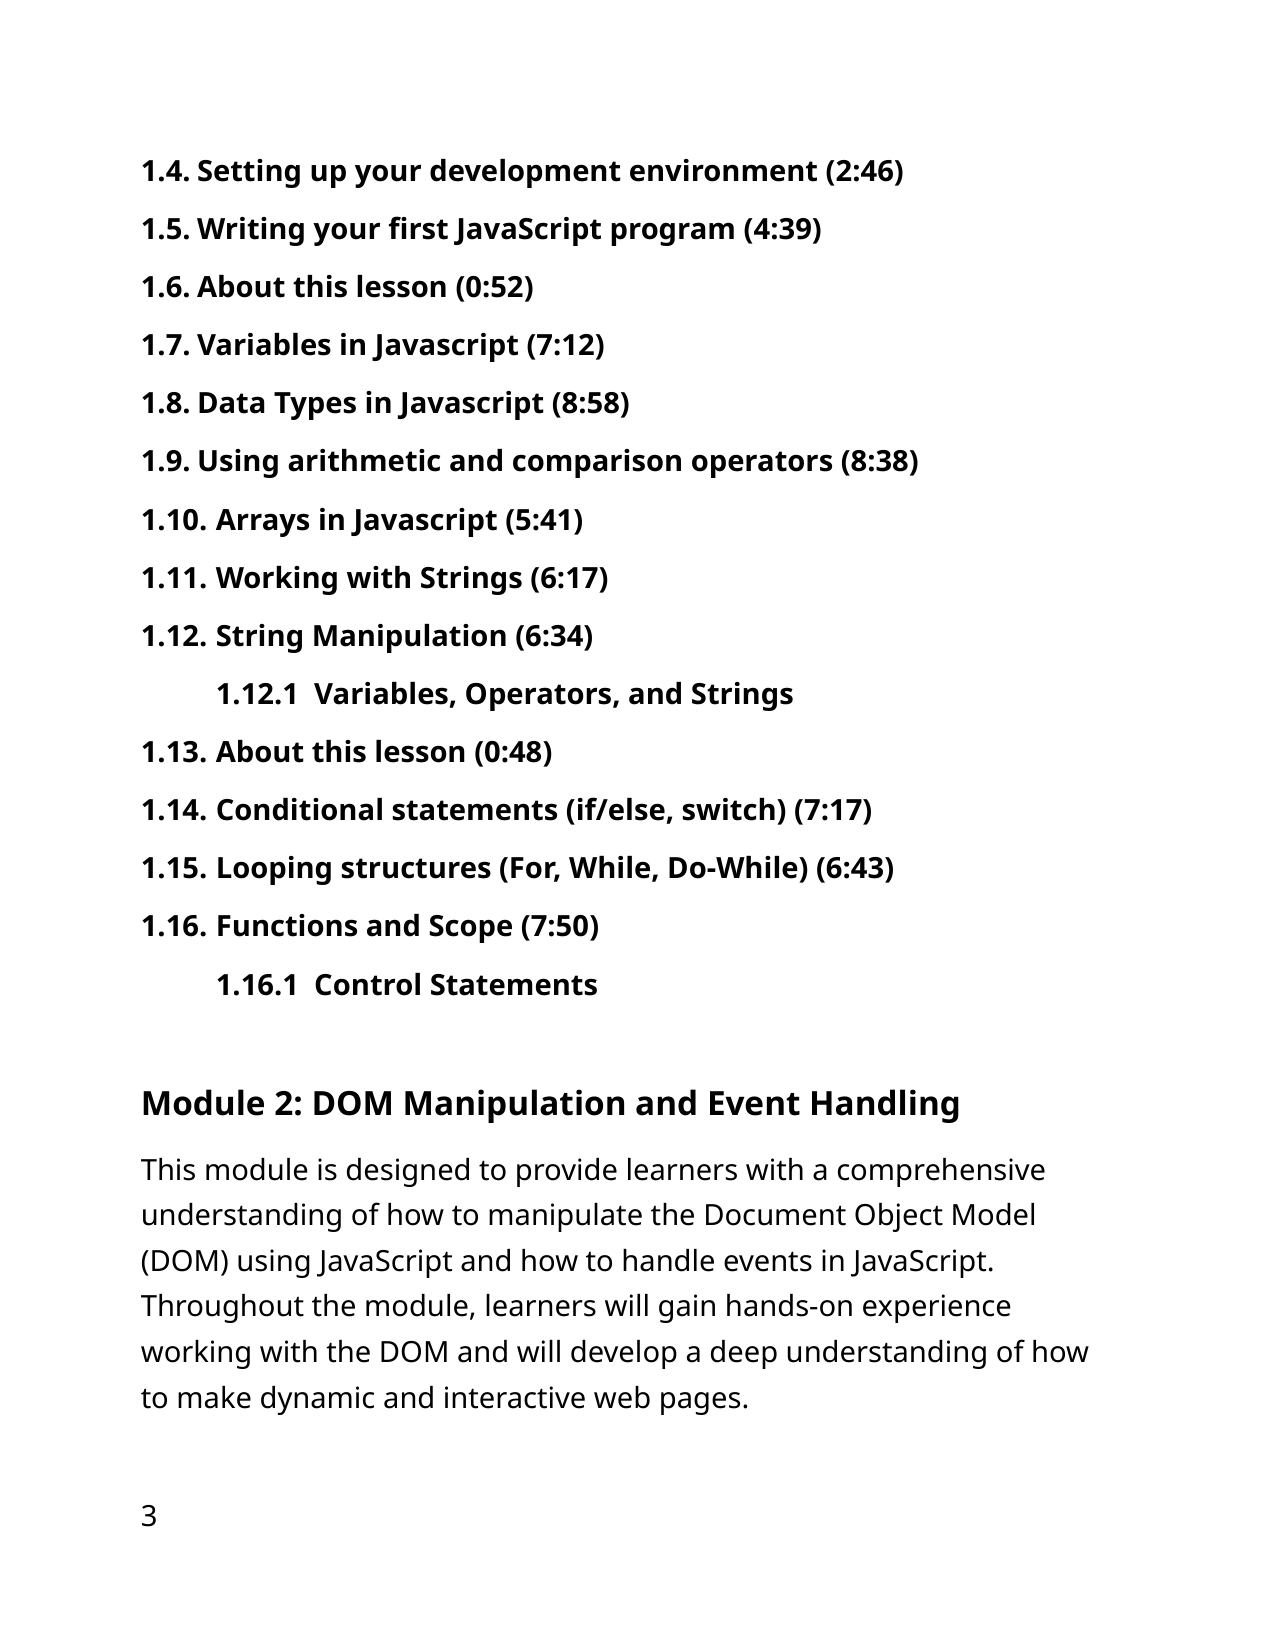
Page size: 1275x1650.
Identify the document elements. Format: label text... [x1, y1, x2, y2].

list String Manipulation (6:34) [141, 615, 1125, 655]
text 1.12.1 Variables, Operators, and Strings [216, 673, 1125, 713]
list Data Types in Javascript (8:58) [141, 382, 1125, 422]
subtitle Module 2: DOM Manipulation and Event Handling [141, 1080, 1125, 1125]
list Conditional statements (if/else, switch) (7:17) [141, 789, 1125, 829]
list Using arithmetic and comparison operators (8:38) [141, 441, 1125, 480]
list Looping structures (For, While, Do-While) (6:43) [141, 847, 1125, 887]
list Working with Strings (6:17) [141, 557, 1125, 597]
text 1.16.1 Control Statements [216, 964, 1125, 1003]
text This module is designed to provide learners with a comprehensive understanding of how to manipulate the Document Object Model (DOM) using JavaScript and how to handle events in JavaScript. Throughout the module, learners will gain hands-on experience working with the DOM and will develop a deep understanding of how to make dynamic and interactive web pages. [141, 1149, 1125, 1417]
list Writing your first JavaScript program (4:39) [141, 208, 1125, 248]
list About this lesson (0:48) [141, 731, 1125, 771]
list Variables in Javascript (7:12) [141, 324, 1125, 364]
list Arrays in Javascript (5:41) [141, 499, 1125, 538]
list About this lesson (0:52) [141, 266, 1125, 306]
list Setting up your development environment (2:46) [141, 150, 1125, 190]
list Functions and Scope (7:50) [141, 906, 1125, 945]
